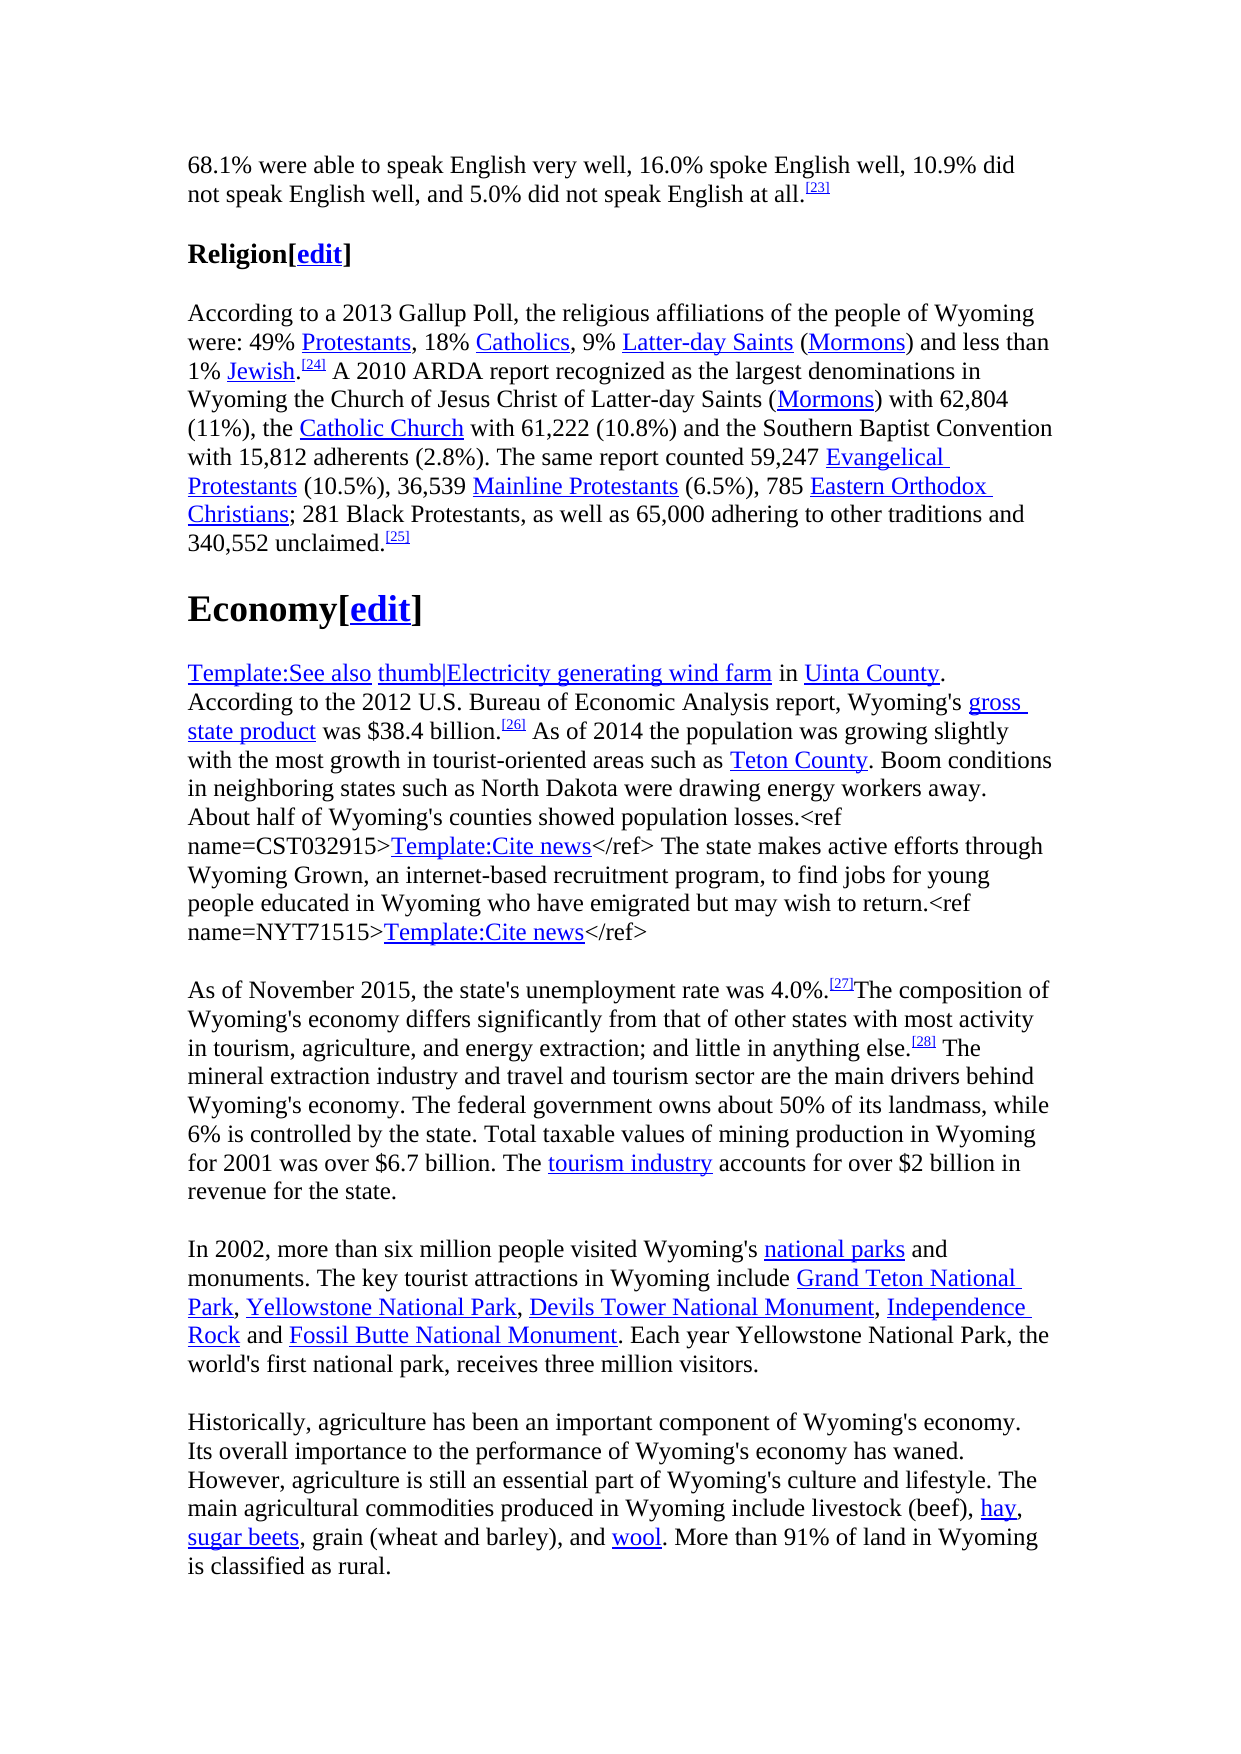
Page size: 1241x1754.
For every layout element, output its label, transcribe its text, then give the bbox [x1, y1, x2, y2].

text In 2002, more than six million people visited Wyoming's national parks and monuments. The key tourist attractions in Wyoming include Grand Teton National Park, Yellowstone National Park, Devils Tower National Monument, Independence Rock and Fossil Butte National Monument. Each year Yellowstone National Park, the world's first national park, receives three million visitors. [187, 1234, 1053, 1378]
subtitle Economy[edit] [187, 586, 1053, 629]
text According to a 2013 Gallup Poll, the religious affiliations of the people of Wyoming were: 49% Protestants, 18% Catholics, 9% Latter-day Saints (Mormons) and less than 1% Jewish.[24] A 2010 ARDA report recognized as the largest denominations in Wyoming the Church of Jesus Christ of Latter-day Saints (Mormons) with 62,804 (11%), the Catholic Church with 61,222 (10.8%) and the Southern Baptist Convention with 15,812 adherents (2.8%). The same report counted 59,247 Evangelical Protestants (10.5%), 36,539 Mainline Protestants (6.5%), 785 Eastern Orthodox Christians; 281 Black Protestants, as well as 65,000 adhering to other traditions and 340,552 unclaimed.[25] [187, 298, 1053, 557]
text As of November 2015, the state's unemployment rate was 4.0%.[27]The composition of Wyoming's economy differs significantly from that of other states with most activity in tourism, agriculture, and energy extraction; and little in anything else.[28] The mineral extraction industry and travel and tourism sector are the main drivers behind Wyoming's economy. The federal government owns about 50% of its landmass, while 6% is controlled by the state. Total taxable values of mining production in Wyoming for 2001 was over $6.7 billion. The tourism industry accounts for over $2 billion in revenue for the state. [187, 975, 1053, 1205]
text Historically, agriculture has been an important component of Wyoming's economy. Its overall importance to the performance of Wyoming's economy has waned. However, agriculture is still an essential part of Wyoming's culture and lifestyle. The main agricultural commodities produced in Wyoming include livestock (beef), hay, sugar beets, grain (wheat and barley), and wool. More than 91% of land in Wyoming is classified as rural. [187, 1407, 1053, 1580]
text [187, 150, 1053, 207]
text Template:See also thumb|Electricity generating wind farm in Uinta County. According to the 2012 U.S. Bureau of Economic Analysis report, Wyoming's gross state product was $38.4 billion.[26] As of 2014 the population was growing slightly with the most growth in tourist-oriented areas such as Teton County. Boom conditions in neighboring states such as North Dakota were drawing energy workers away. About half of Wyoming's counties showed population losses.<ref name=CST032915>Template:Cite news</ref> The state makes active efforts through Wyoming Grown, an internet-based recruitment program, to find jobs for young people educated in Wyoming who have emigrated but may wish to return.<ref name=NYT71515>Template:Cite news</ref> [187, 658, 1053, 946]
subtitle Religion[edit] [187, 237, 1053, 269]
